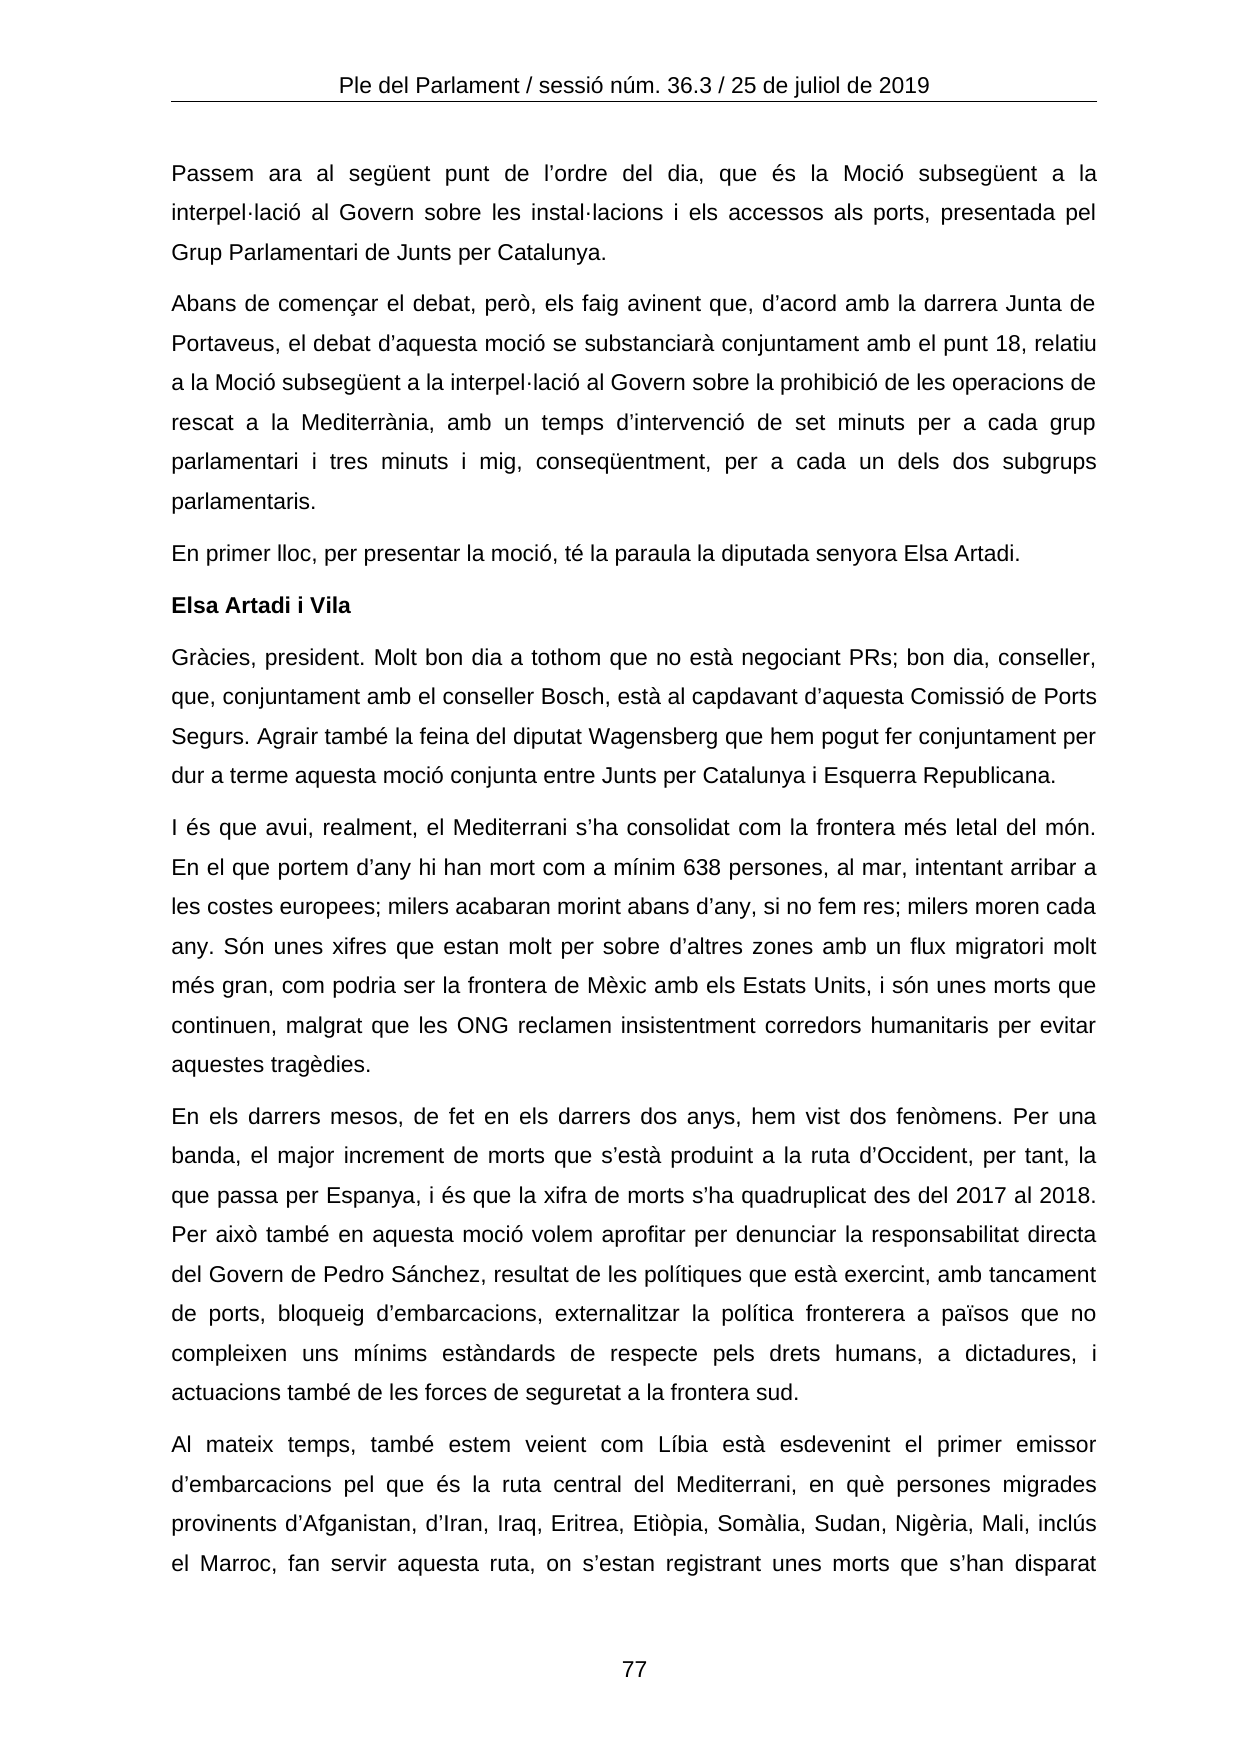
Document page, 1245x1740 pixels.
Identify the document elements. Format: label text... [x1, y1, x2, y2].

text Gràcies, president. Molt bon dia a tothom que no està negociant PRs; bon dia, conseller, que, conjuntament amb el conseller Bosch, està al capdavant d’aquesta Comissió de Ports Segurs. Agrair també la feina del diputat Wagensberg que hem pogut fer conjuntament per dur a terme aquesta moció conjunta entre Junts per Catalunya i Esquerra Republicana. [171, 644, 1097, 788]
text I és que avui, realment, el Mediterrani s’ha consolidat com la frontera més letal del món. En el que portem d’any hi han mort com a mínim 638 persones, al mar, intentant arribar a les costes europees; milers acabaran morint abans d’any, si no fem res; milers moren cada any. Són unes xifres que estan molt per sobre d’altres zones amb un flux migratori molt més gran, com podria ser la frontera de Mèxic amb els Estats Units, i són unes morts que continuen, malgrat que les ONG reclamen insistentment corredors humanitaris per evitar aquestes tragèdies. [171, 814, 1097, 1077]
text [171, 1431, 1097, 1576]
text Elsa Artadi i Vila [171, 592, 1097, 618]
text En primer lloc, per presentar la moció, té la paraula la diputada senyora Elsa Artadi. [171, 540, 1097, 566]
text Passem ara al següent punt de l’ordre del dia, que és la Moció subsegüent a la interpel·lació al Govern sobre les instal·lacions i els accessos als ports, presentada pel Grup Parlamentari de Junts per Catalunya. [171, 159, 1097, 265]
text Abans de començar el debat, però, els faig avinent que, d’acord amb la darrera Junta de Portaveus, el debat d’aquesta moció se substanciarà conjuntament amb el punt 18, relatiu a la Moció subsegüent a la interpel·lació al Govern sobre la prohibició de les operacions de rescat a la Mediterrània, amb un temps d’intervenció de set minuts per a cada grup parlamentari i tres minuts i mig, conseqüentment, per a cada un dels dos subgrups parlamentaris. [171, 290, 1097, 514]
text En els darrers mesos, de fet en els darrers dos anys, hem vist dos fenòmens. Per una banda, el major increment de morts que s’està produint a la ruta d’Occident, per tant, la que passa per Espanya, i és que la xifra de morts s’ha quadruplicat des del 2017 al 2018. Per això també en aquesta moció volem aprofitar per denunciar la responsabilitat directa del Govern de Pedro Sánchez, resultat de les polítiques que està exercint, amb tancament de ports, bloqueig d’embarcacions, externalitzar la política fronterera a països que no compleixen uns mínims estàndards de respecte pels drets humans, a dictadures, i actuacions també de les forces de seguretat a la frontera sud. [171, 1103, 1097, 1406]
